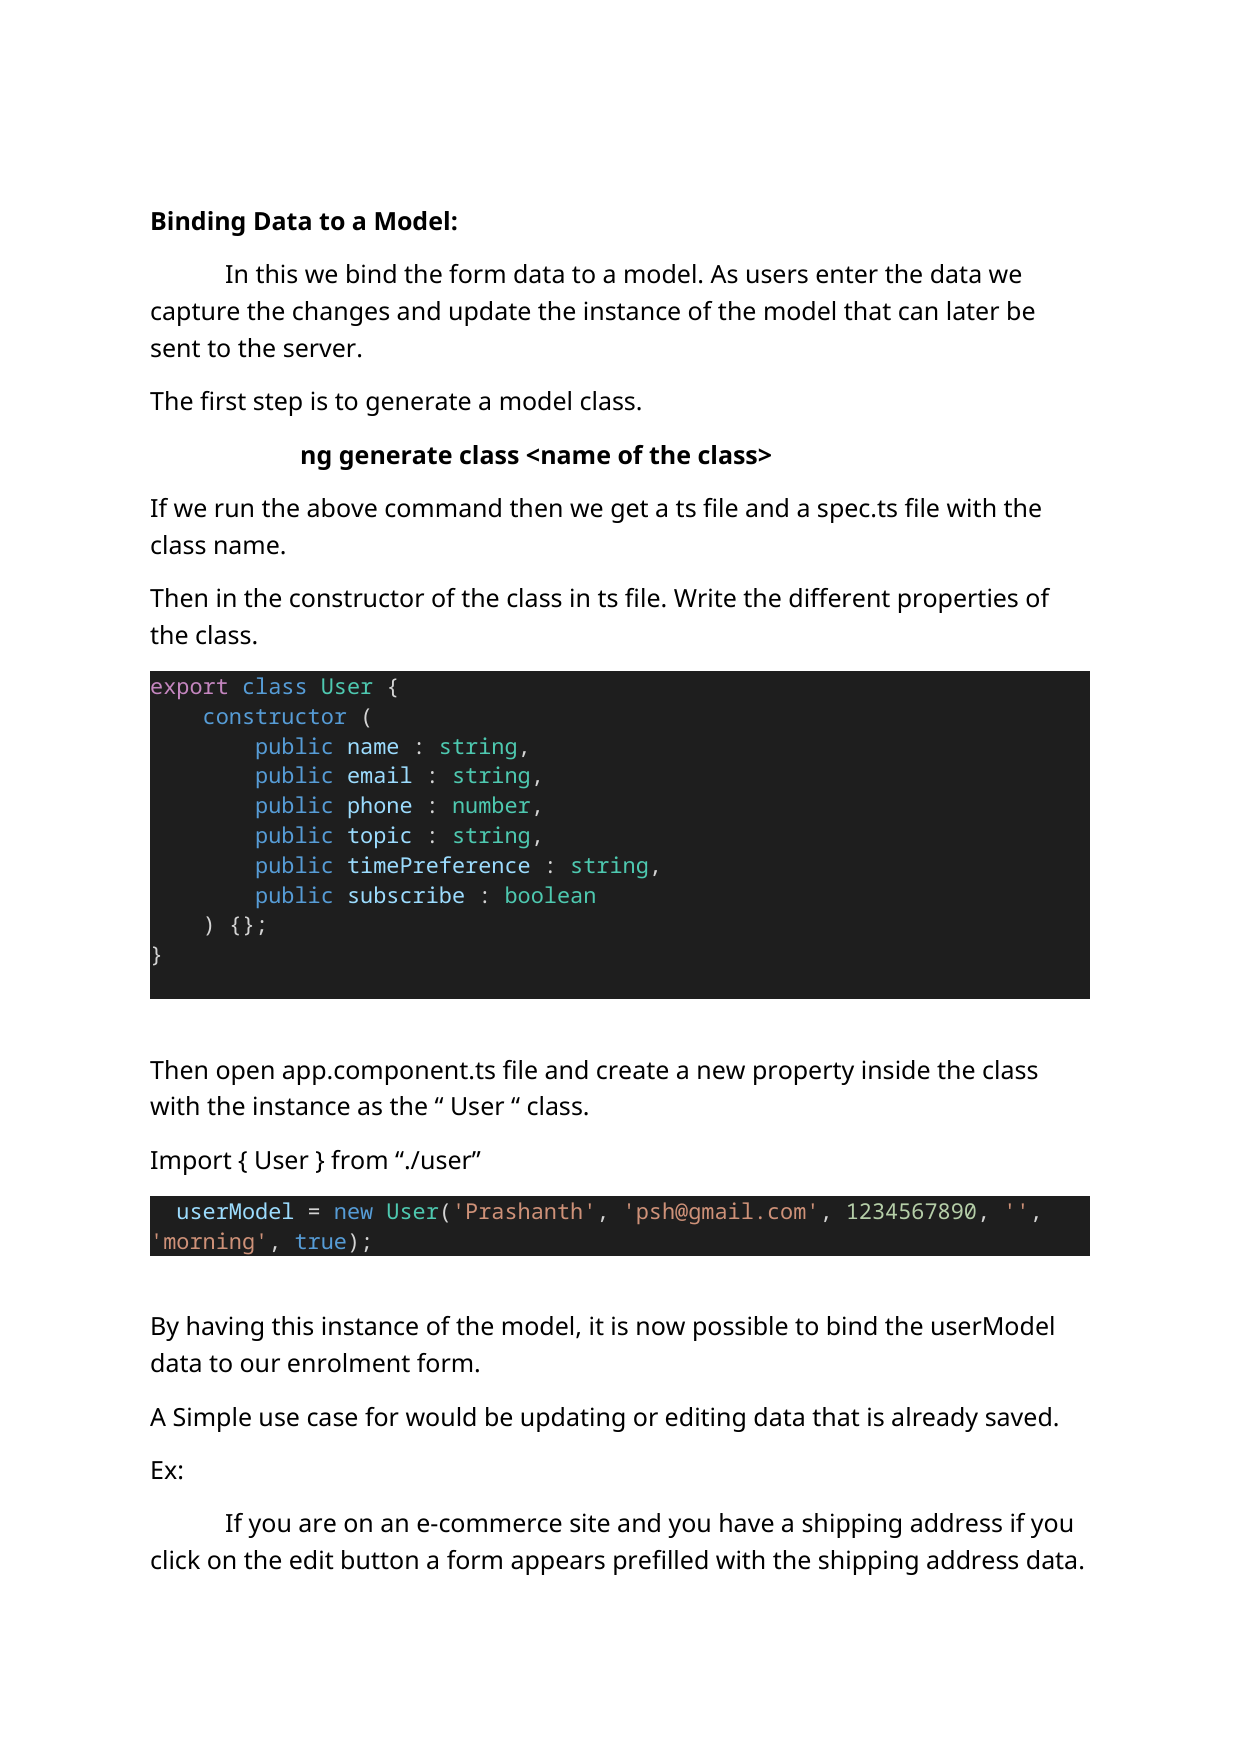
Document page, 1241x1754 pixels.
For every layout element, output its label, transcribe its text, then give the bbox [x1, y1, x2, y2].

text export class User { [150, 671, 1090, 701]
text public topic : string, [150, 820, 1090, 850]
text public subscribe : boolean [150, 880, 1090, 909]
text Import { User } from “./user” [150, 1142, 1090, 1177]
text Ex: [150, 1453, 1090, 1487]
text ng generate class <name of the class> [150, 437, 1090, 471]
text Binding Data to a Model: [150, 203, 1090, 237]
text If we run the above command then we get a ts file and a spec.ts file with the class name. [150, 491, 1090, 562]
text In this we bind the form data to a model. As users enter the data we capture the changes and update the instance of the model that can later be sent to the server. [150, 257, 1090, 364]
text Then in the constructor of the class in ts file. Write the different properties of the class. [150, 581, 1090, 652]
text userModel = new User('Prashanth', 'psh@gmail.com', 1234567890, '', 'morning', true); [150, 1196, 1090, 1256]
text public name : string, [150, 731, 1090, 761]
text The first step is to generate a model class. [150, 384, 1090, 418]
text public timePreference : string, [150, 850, 1090, 880]
text constructor ( [150, 701, 1090, 731]
text } [150, 939, 1090, 969]
text If you are on an e-commerce site and you have a shipping address if you click on the edit button a form appears prefilled with the shipping address data. [150, 1506, 1090, 1577]
text public email : string, [150, 761, 1090, 790]
text By having this instance of the model, it is now possible to bind the userModel data to our enrolment form. [150, 1309, 1090, 1380]
text A Simple use case for would be updating or editing data that is already saved. [150, 1399, 1090, 1433]
text public phone : number, [150, 790, 1090, 820]
text Then open app.component.ts file and create a new property inside the class with the instance as the “ User “ class. [150, 1052, 1090, 1123]
text ) {}; [150, 909, 1090, 939]
